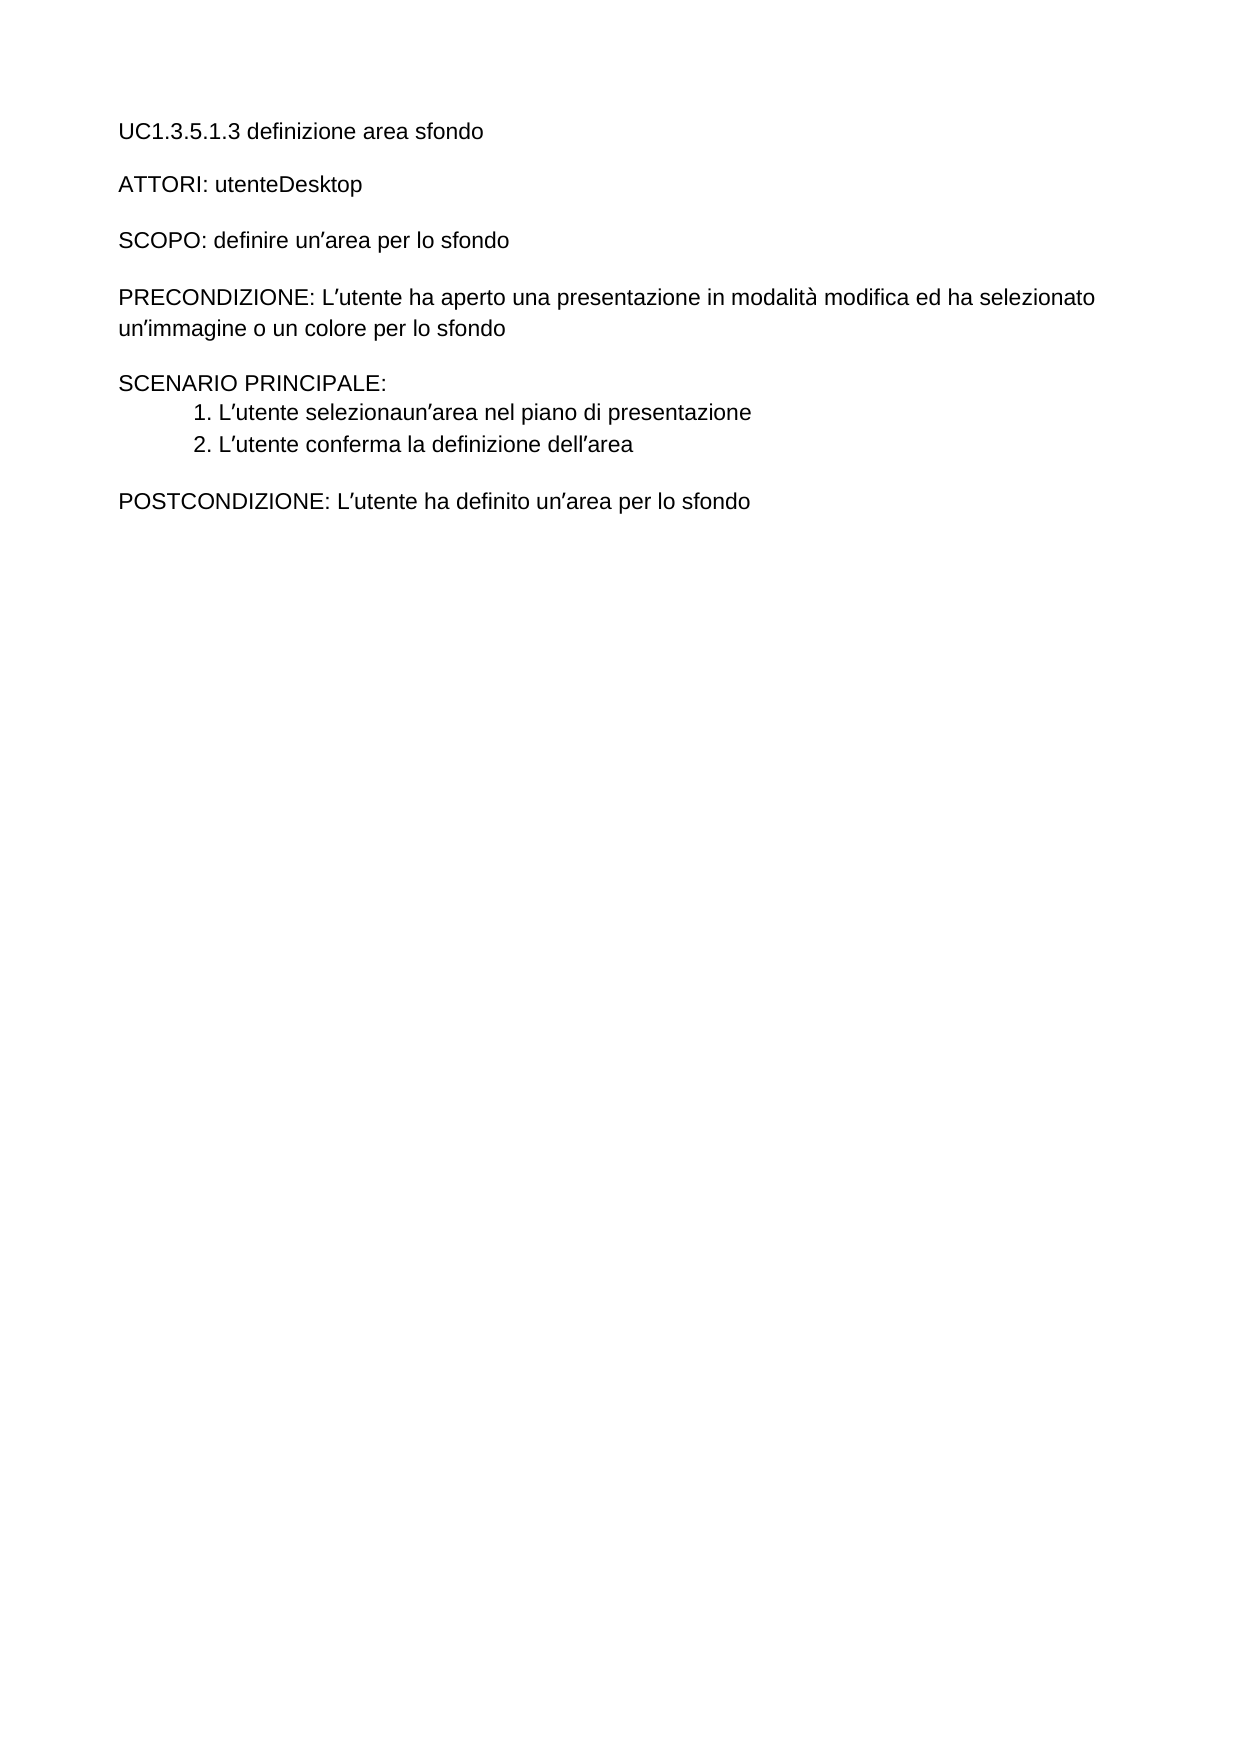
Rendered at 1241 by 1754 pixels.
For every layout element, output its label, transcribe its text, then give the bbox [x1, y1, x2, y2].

text 2. L’utente conferma la definizione dell’area [118, 428, 1122, 459]
text SCENARIO PRINCIPALE: [118, 370, 1122, 396]
text SCOPO: definire un’area per lo sfondo [118, 223, 1122, 255]
text 1. L’utente selezionaun’area nel piano di presentazione [118, 396, 1122, 428]
text ATTORI: utenteDesktop [118, 171, 1122, 197]
text UC1.3.5.1.3 definizione area sfondo [118, 118, 1122, 144]
text POSTCONDIZIONE: L’utente ha definito un’area per lo sfondo [118, 485, 1122, 516]
text PRECONDIZIONE: L’utente ha aperto una presentazione in modalità modifica ed ha selezionato un’immagine o un colore per lo sfondo [118, 281, 1122, 344]
